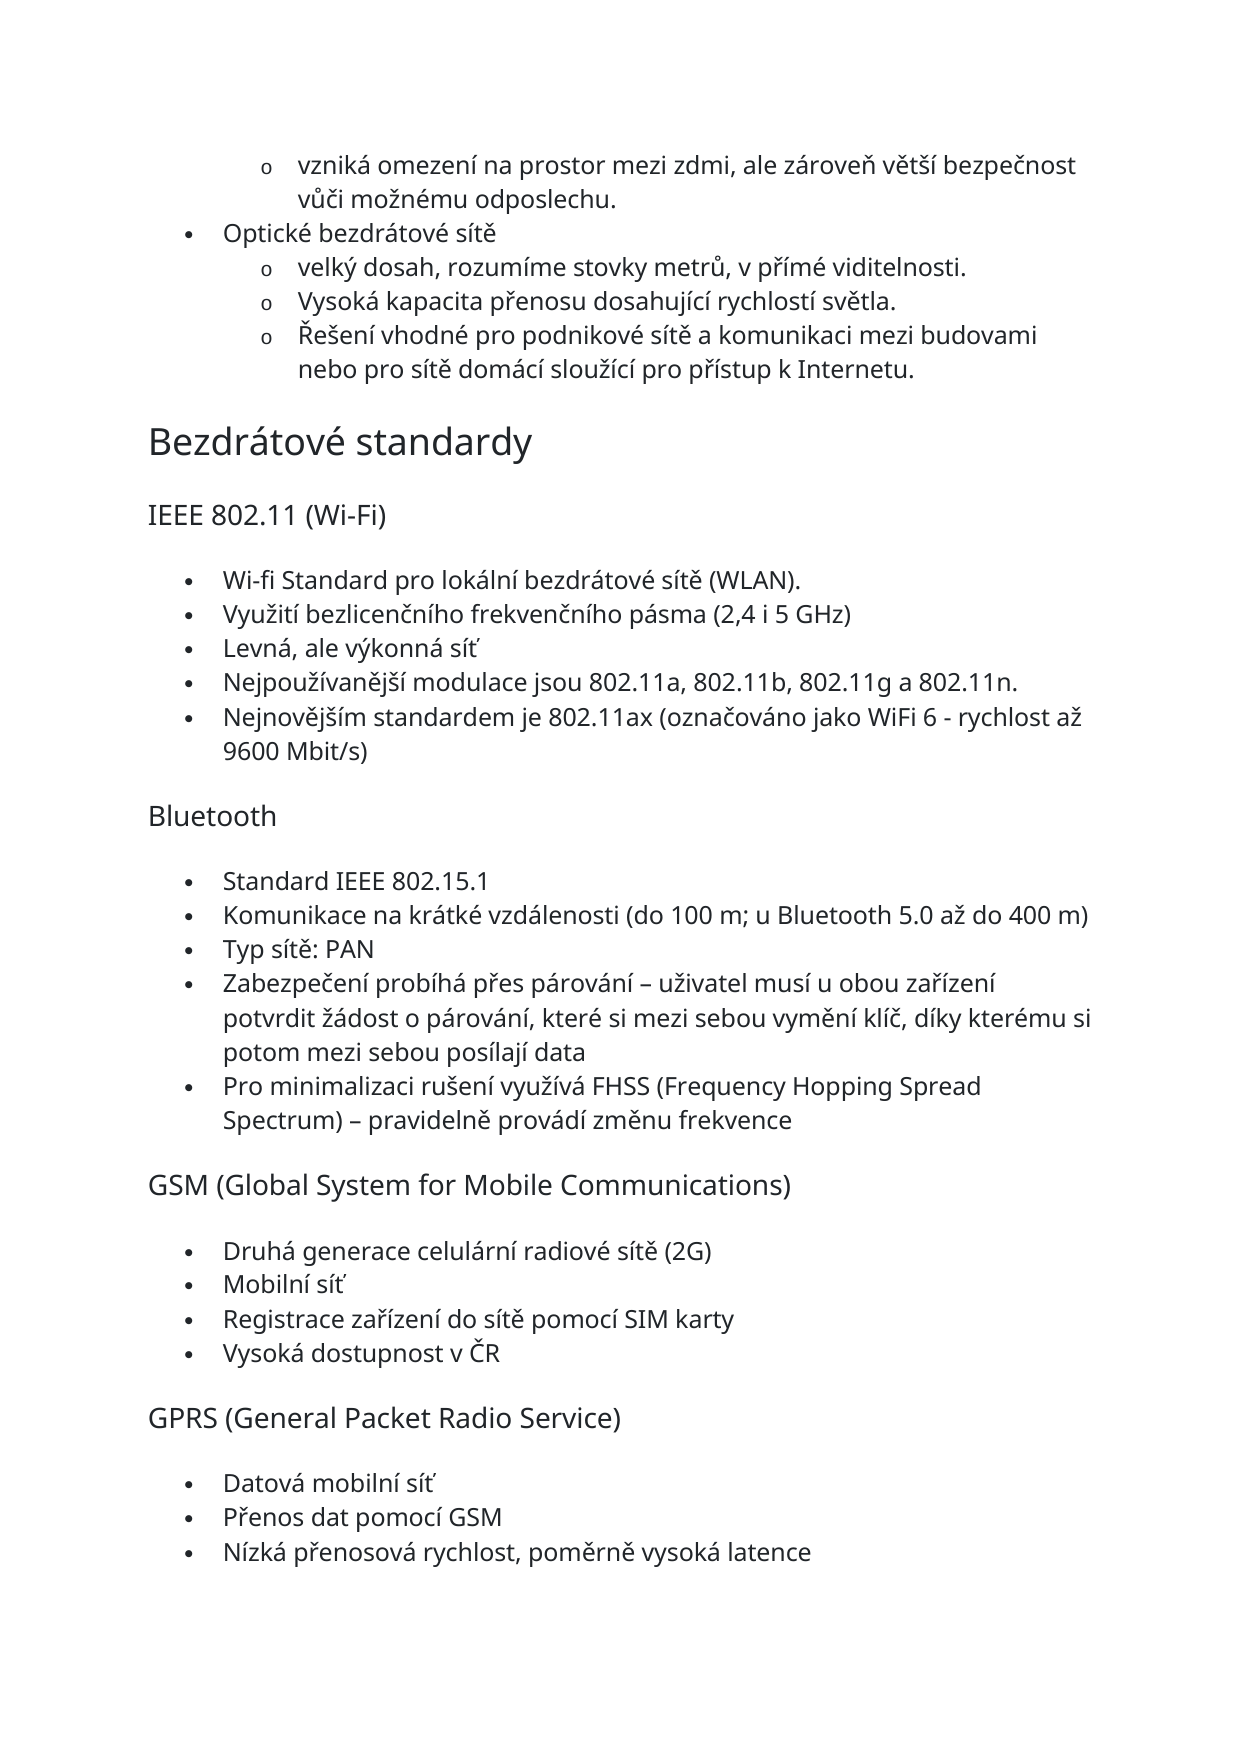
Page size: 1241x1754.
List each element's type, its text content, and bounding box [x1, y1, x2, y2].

list Vysoká kapacita přenosu dosahující rychlostí světla. [260, 284, 1093, 318]
list Vysoká dostupnost v ČR [185, 1335, 1093, 1369]
text IEEE 802.11 (Wi-Fi) [148, 495, 1093, 534]
text Bluetooth [148, 796, 1093, 835]
text GSM (Global System for Mobile Communications) [148, 1166, 1093, 1204]
list vzniká omezení na prostor mezi zdmi, ale zároveň větší bezpečnost vůči možnému odposlechu. [260, 148, 1093, 216]
list velký dosah, rozumíme stovky metrů, v přímé viditelnosti. [260, 250, 1093, 284]
list Mobilní síť [185, 1267, 1093, 1301]
list Registrace zařízení do sítě pomocí SIM karty [185, 1301, 1093, 1335]
list Levná, ale výkonná síť [185, 631, 1093, 665]
list Řešení vhodné pro podnikové sítě a komunikaci mezi budovami nebo pro sítě domácí sloužící pro přístup k Internetu. [260, 318, 1093, 386]
list Pro minimalizaci rušení využívá FHSS (Frequency Hopping Spread Spectrum) – pravidelně provádí změnu frekvence [185, 1068, 1093, 1136]
list Standard IEEE 802.15.1 [185, 864, 1093, 898]
text GPRS (General Packet Radio Service) [148, 1398, 1093, 1437]
list Komunikace na krátké vzdálenosti (do 100 m; u Bluetooth 5.0 až do 400 m) [185, 898, 1093, 932]
text Bezdrátové standardy [148, 415, 1093, 466]
list Nejnovějším standardem je 802.11ax (označováno jako WiFi 6 - rychlost až 9600 Mbit/s) [185, 699, 1093, 767]
list Nejpoužívanější modulace jsou 802.11a, 802.11b, 802.11g a 802.11n. [185, 665, 1093, 699]
list Datová mobilní síť [185, 1466, 1093, 1500]
list Typ sítě: PAN [185, 932, 1093, 966]
list Optické bezdrátové sítě [185, 216, 1093, 250]
list Druhá generace celulární radiové sítě (2G) [185, 1233, 1093, 1267]
list Zabezpečení probíhá přes párování – uživatel musí u obou zařízení potvrdit žádost o párování, které si mezi sebou vymění klíč, díky kterému si potom mezi sebou posílají data [185, 966, 1093, 1068]
list Využití bezlicenčního frekvenčního pásma (2,4 i 5 GHz) [185, 597, 1093, 631]
list Přenos dat pomocí GSM [185, 1500, 1093, 1534]
list Wi-fi Standard pro lokální bezdrátové sítě (WLAN). [185, 563, 1093, 597]
list Nízká přenosová rychlost, poměrně vysoká latence [185, 1534, 1093, 1568]
